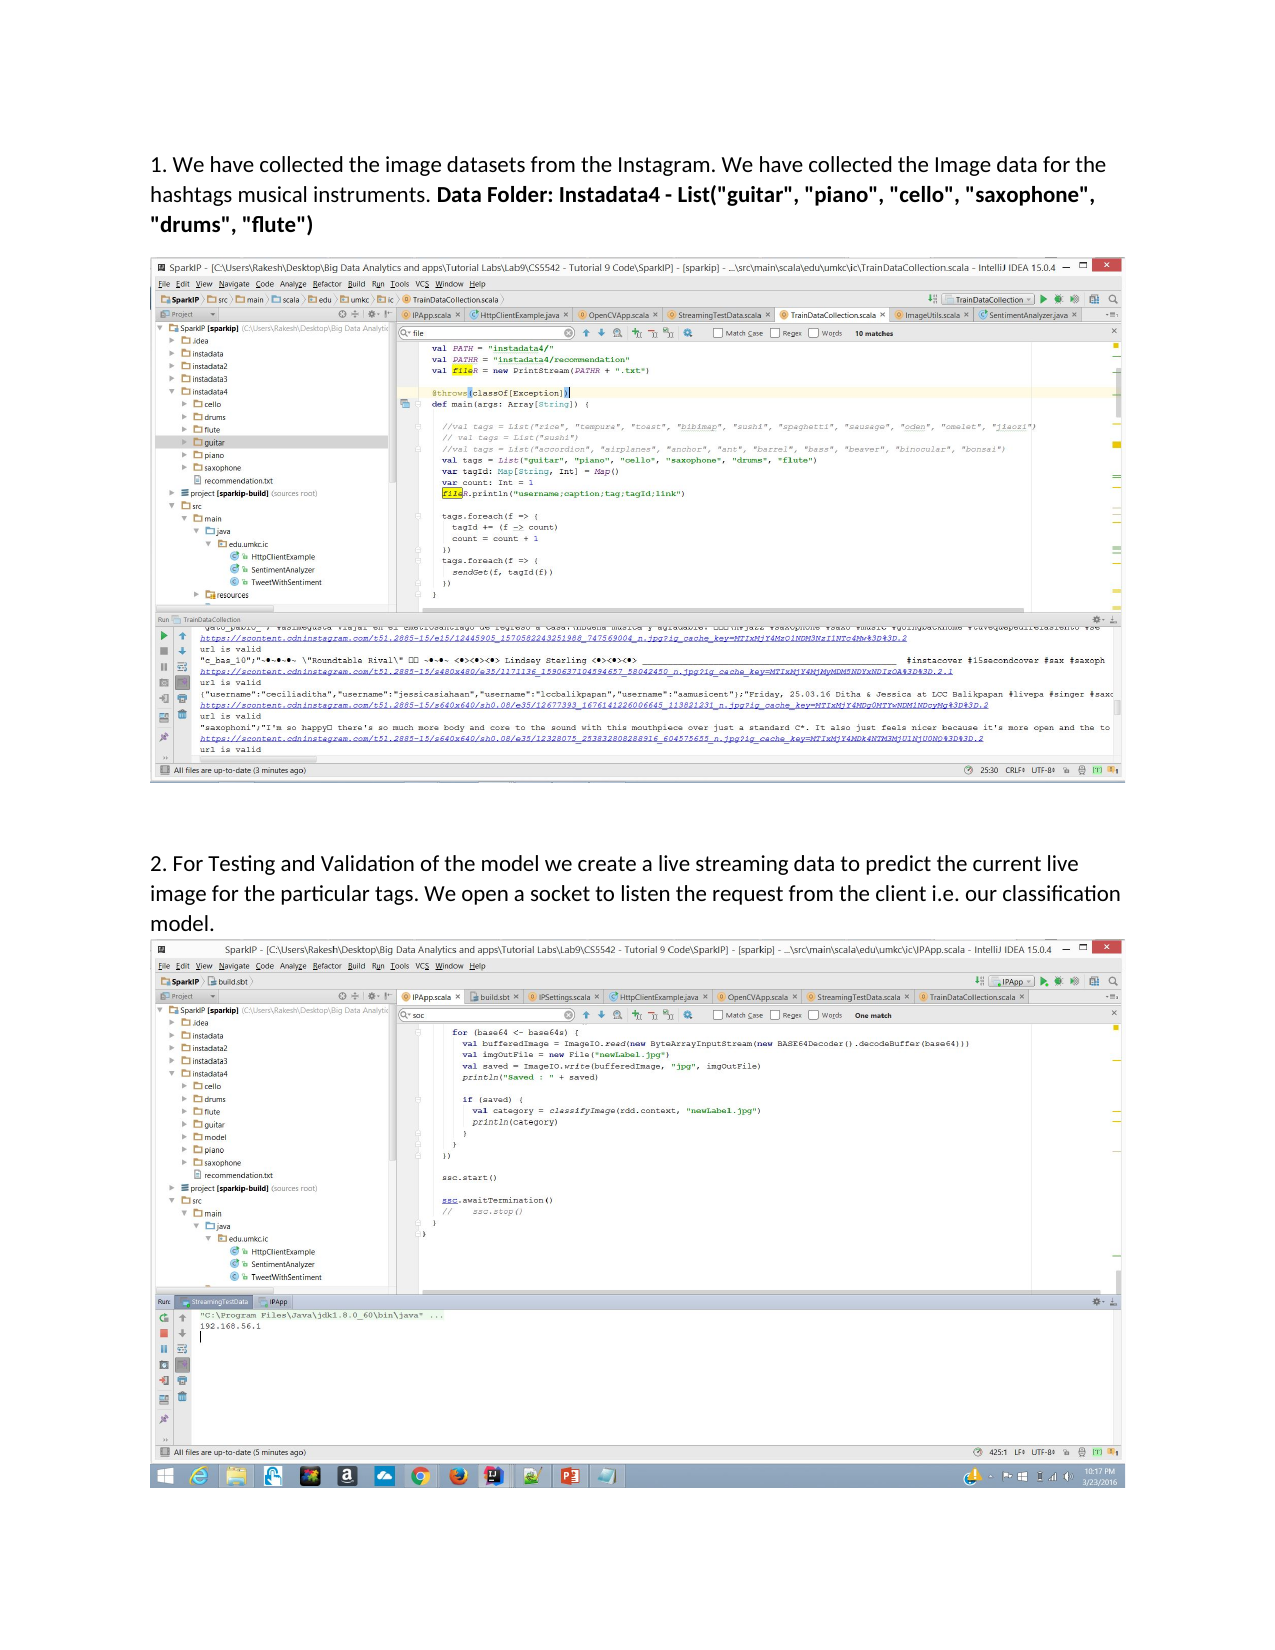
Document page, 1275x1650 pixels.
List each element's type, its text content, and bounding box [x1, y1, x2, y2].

picture [150, 939, 1125, 1488]
picture [150, 257, 1125, 783]
text 1. We have collected the image datasets from the Instagram. We have collected the Image data for the hashtags musical instruments. Data Folder: Instadata4 - List("guitar", "piano", "cello", "saxophone", "drums", "flute") [150, 150, 1125, 238]
text 2. For Testing and Validation of the model we create a live streaming data to predict the current live image for the particular tags. We open a socket to listen the request from the client i.e. our classification model. [150, 849, 1125, 939]
